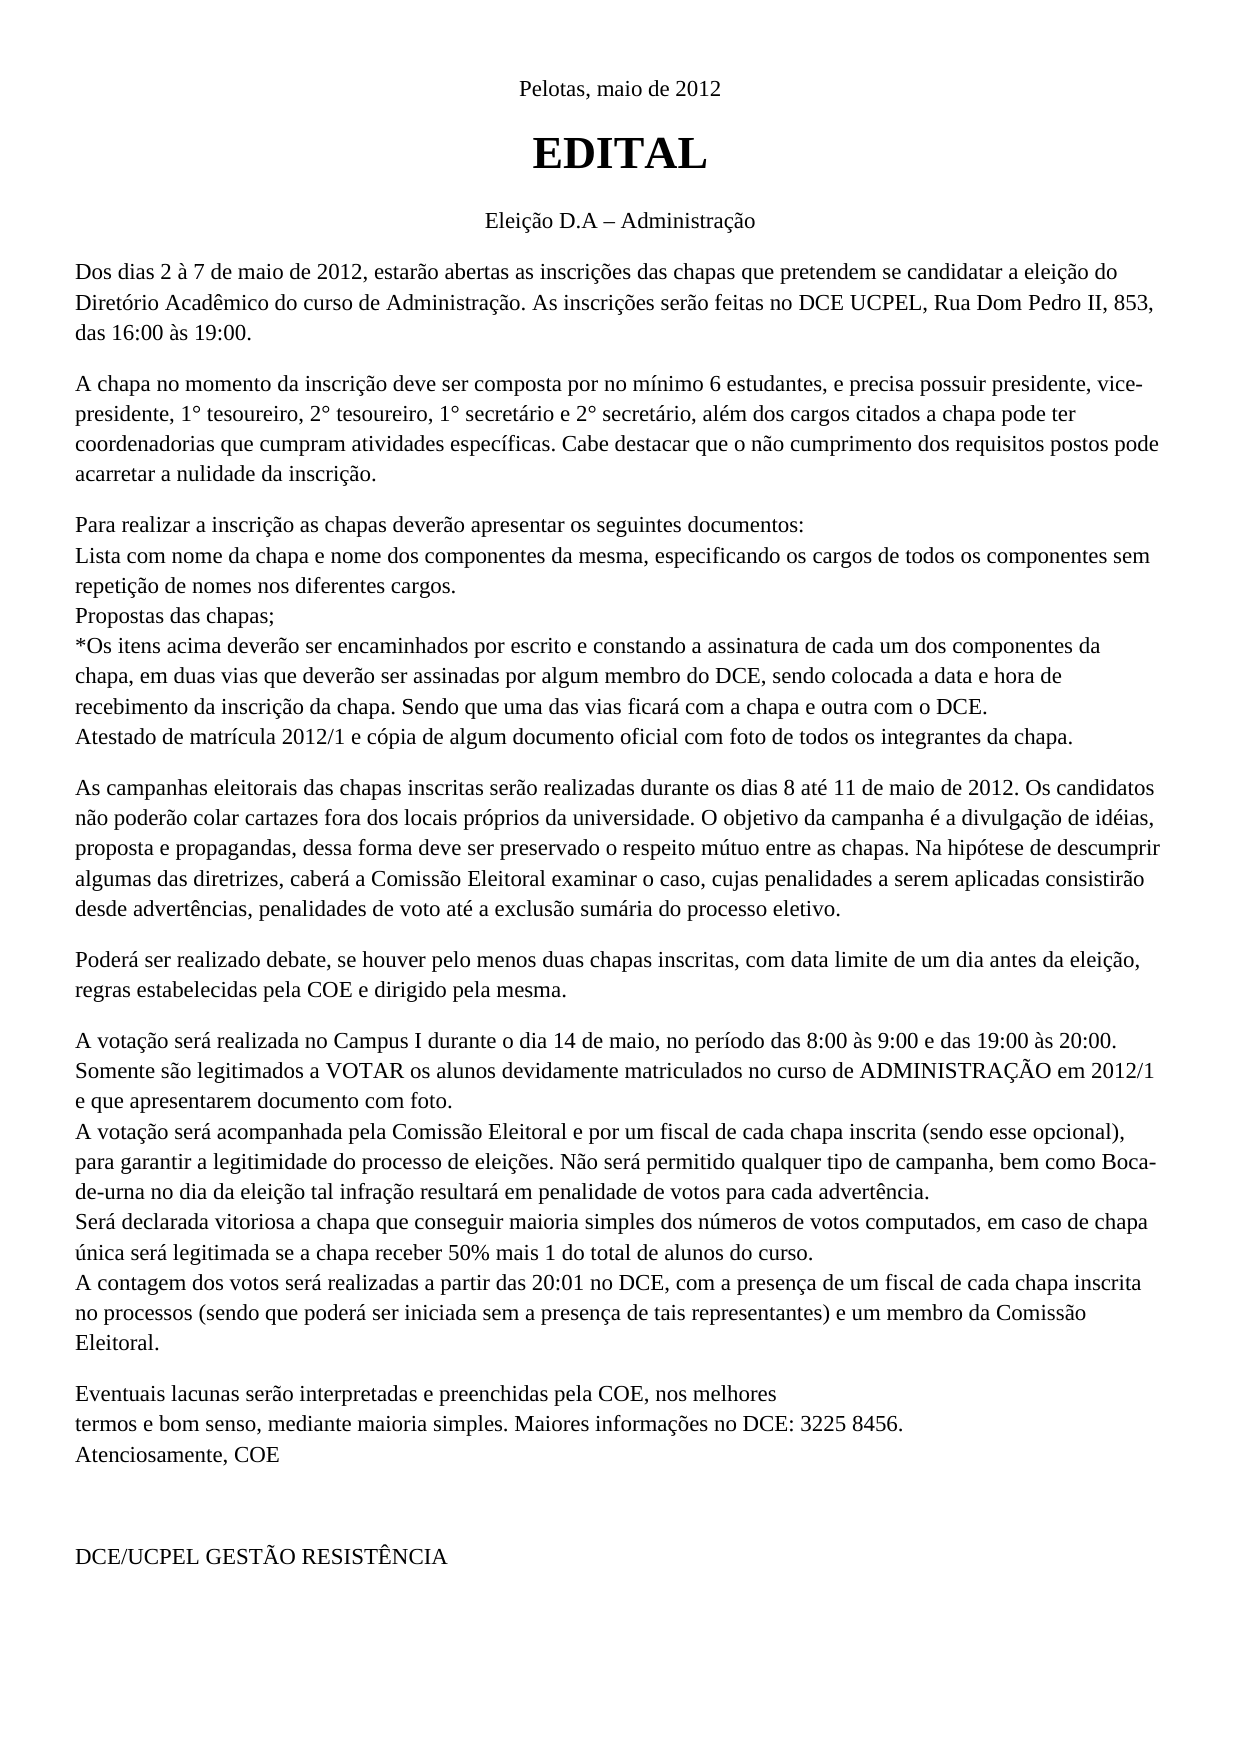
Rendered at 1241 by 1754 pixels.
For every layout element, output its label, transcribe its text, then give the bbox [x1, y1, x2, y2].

text Poderá ser realizado debate, se houver pelo menos duas chapas inscritas, com data limite de um dia antes da eleição, regras estabelecidas pela COE e dirigido pela mesma. [75, 946, 1165, 1002]
text Pelotas, maio de 2012 [75, 75, 1165, 101]
text Eventuais lacunas serão interpretadas e preenchidas pela COE, nos melhores termos e bom senso, mediante maioria simples. Maiores informações no DCE: 3225 8456. Atenciosamente, COE [75, 1380, 1165, 1467]
text EDITAL [75, 126, 1165, 179]
text As campanhas eleitorais das chapas inscritas serão realizadas durante os dias 8 até 11 de maio de 2012. Os candidatos não poderão colar cartazes fora dos locais próprios da universidade. O objetivo da campanha é a divulgação de idéias, proposta e propagandas, dessa forma deve ser preservado o respeito mútuo entre as chapas. Na hipótese de descumprir algumas das diretrizes, caberá a Comissão Eleitoral examinar o caso, cujas penalidades a serem aplicadas consistirão desde advertências, penalidades de voto até a exclusão sumária do processo eletivo. [75, 774, 1165, 921]
text Dos dias 2 à 7 de maio de 2012, estarão abertas as inscrições das chapas que pretendem se candidatar a eleição do Diretório Acadêmico do curso de Administração. As inscrições serão feitas no DCE UCPEL, Rua Dom Pedro II, 853, das 16:00 às 19:00. [75, 258, 1165, 345]
text DCE/UCPEL GESTÃO RESISTÊNCIA [75, 1543, 1165, 1569]
text A chapa no momento da inscrição deve ser composta por no mínimo 6 estudantes, e precisa possuir presidente, vice-presidente, 1° tesoureiro, 2° tesoureiro, 1° secretário e 2° secretário, além dos cargos citados a chapa pode ter coordenadorias que cumpram atividades específicas. Cabe destacar que o não cumprimento dos requisitos postos pode acarretar a nulidade da inscrição. [75, 370, 1165, 487]
text A votação será realizada no Campus I durante o dia 14 de maio, no período das 8:00 às 9:00 e das 19:00 às 20:00. Somente são legitimados a VOTAR os alunos devidamente matriculados no curso de ADMINISTRAÇÃO em 2012/1 e que apresentarem documento com foto. A votação será acompanhada pela Comissão Eleitoral e por um fiscal de cada chapa inscrita (sendo esse opcional), para garantir a legitimidade do processo de eleições. Não será permitido qualquer tipo de campanha, bem como Boca-de-urna no dia da eleição tal infração resultará em penalidade de votos para cada advertência. Será declarada vitoriosa a chapa que conseguir maioria simples dos números de votos computados, em caso de chapa única será legitimada se a chapa receber 50% mais 1 do total de alunos do curso. A contagem dos votos será realizadas a partir das 20:01 no DCE, com a presença de um fiscal de cada chapa inscrita no processos (sendo que poderá ser iniciada sem a presença de tais representantes) e um membro da Comissão Eleitoral. [75, 1027, 1165, 1356]
text Eleição D.A – Administração [75, 207, 1165, 234]
text Para realizar a inscrição as chapas deverão apresentar os seguintes documentos: Lista com nome da chapa e nome dos componentes da mesma, especificando os cargos de todos os componentes sem repetição de nomes nos diferentes cargos. Propostas das chapas; *Os itens acima deverão ser encaminhados por escrito e constando a assinatura de cada um dos componentes da chapa, em duas vias que deverão ser assinadas por algum membro do DCE, sendo colocada a data e hora de recebimento da inscrição da chapa. Sendo que uma das vias ficará com a chapa e outra com o DCE. Atestado de matrícula 2012/1 e cópia de algum documento oficial com foto de todos os integrantes da chapa. [75, 512, 1165, 749]
